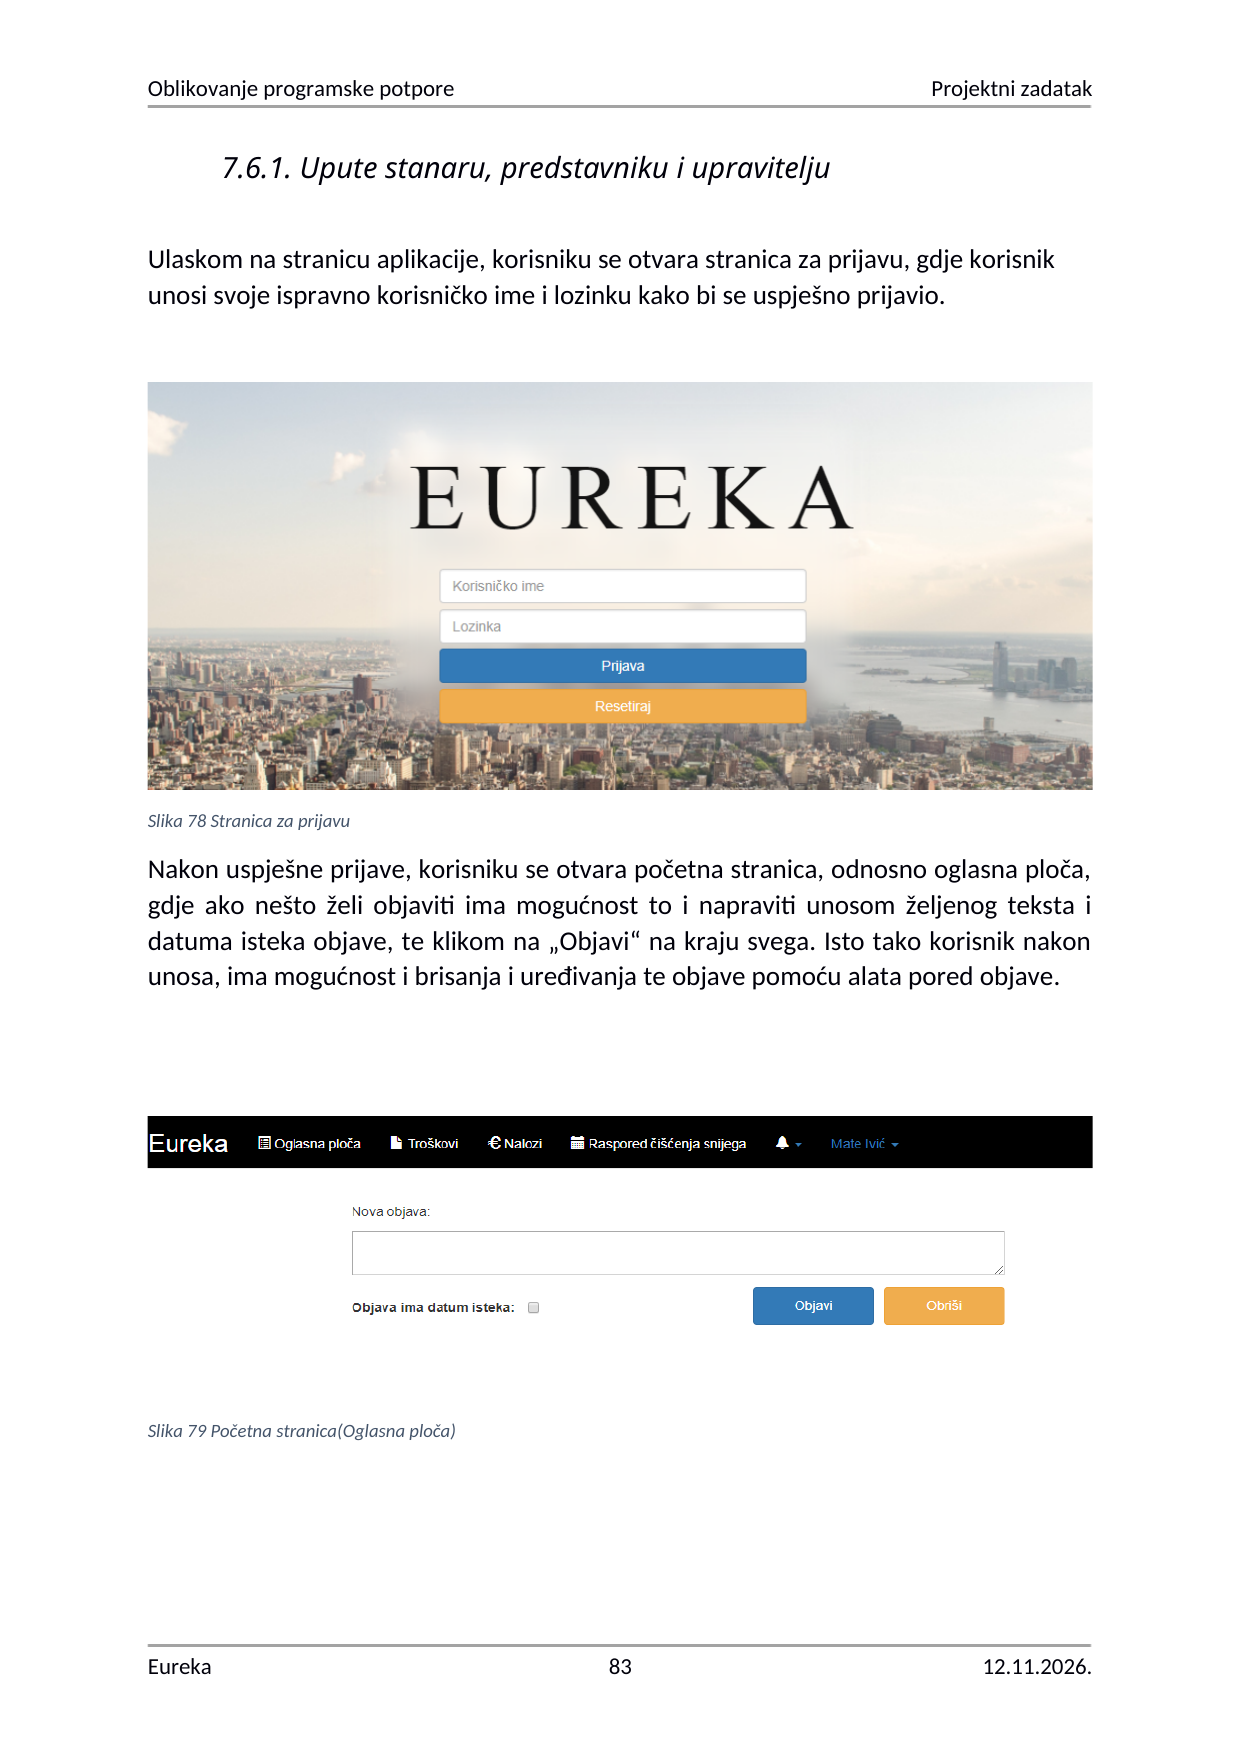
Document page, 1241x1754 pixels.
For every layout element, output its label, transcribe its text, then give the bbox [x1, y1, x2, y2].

subtitle 7.6.1. Upute stanaru, predstavniku i upravitelju [148, 148, 1093, 187]
picture [147, 382, 1093, 790]
text Nakon uspješne prijave, korisniku se otvara početna stranica, odnosno oglasna ploča, gdje ako nešto želi objaviti ima mogućnost to i napraviti unosom željenog teksta i datuma isteka objave, te klikom na „Objavi“ na kraju svega. Isto tako korisnik nakon unosa, ima mogućnost i brisanja i uređivanja te objave pomoću alata pored objave. [148, 852, 1093, 992]
text Slika 78 Stranica za prijavu [148, 809, 1093, 832]
text Slika 79 Početna stranica(Oglasna ploča) [148, 1419, 1093, 1442]
text Ulaskom na stranicu aplikacije, korisniku se otvara stranica za prijavu, gdje korisnik unosi svoje ispravno korisničko ime i lozinku kako bi se uspješno prijavio. [148, 243, 1093, 311]
picture [147, 1116, 1093, 1401]
